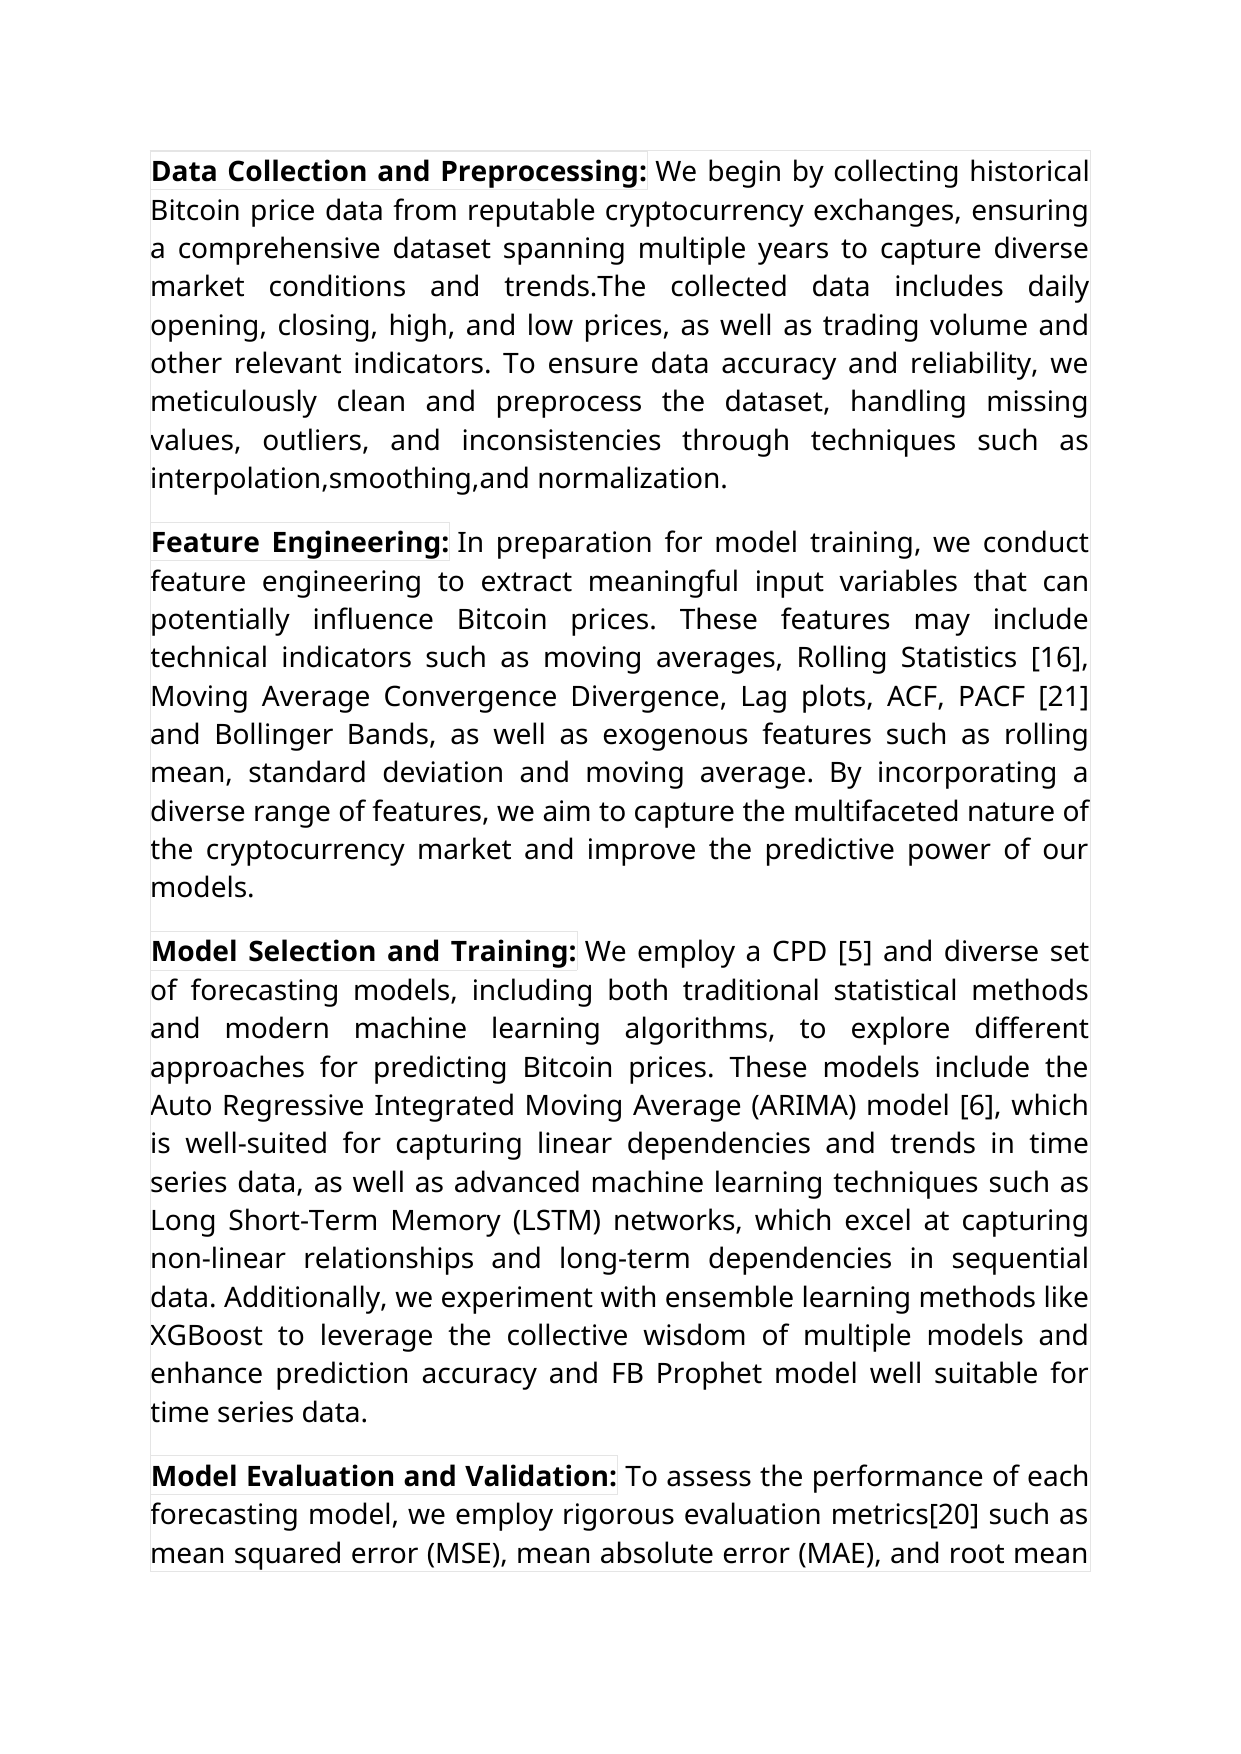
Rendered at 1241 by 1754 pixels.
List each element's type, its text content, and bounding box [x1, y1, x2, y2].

text Data Collection and Preprocessing: We begin by collecting historical Bitcoin price data from reputable cryptocurrency exchanges, ensuring a comprehensive dataset spanning multiple years to capture diverse market conditions and trends.The collected data includes daily opening, closing, high, and low prices, as well as trading volume and other relevant indicators. To ensure data accuracy and reliability, we meticulously clean and preprocess the dataset, handling missing values, outliers, and inconsistencies through techniques such as interpolation,smoothing,and normalization. [151, 151, 1090, 497]
text Feature Engineering: In preparation for model training, we conduct feature engineering to extract meaningful input variables that can potentially influence Bitcoin prices. These features may include technical indicators such as moving averages, Rolling Statistics [16], Moving Average Convergence Divergence, Lag plots, ACF, PACF [21] and Bollinger Bands, as well as exogenous features such as rolling mean, standard deviation and moving average. By incorporating a diverse range of features, we aim to capture the multifaceted nature of the cryptocurrency market and improve the predictive power of our models. [151, 521, 1090, 906]
text Model Selection and Training: We employ a CPD [5] and diverse set of forecasting models, including both traditional statistical methods and modern machine learning algorithms, to explore different approaches for predicting Bitcoin prices. These models include the Auto Regressive Integrated Moving Average (ARIMA) model [6], which is well-suited for capturing linear dependencies and trends in time series data, as well as advanced machine learning techniques such as Long Short-Term Memory (LSTM) networks, which excel at capturing non-linear relationships and long-term dependencies in sequential data. Additionally, we experiment with ensemble learning methods like XGBoost to leverage the collective wisdom of multiple models and enhance prediction accuracy and FB Prophet model well suitable for time series data. [151, 930, 1090, 1430]
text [151, 1455, 1090, 1571]
